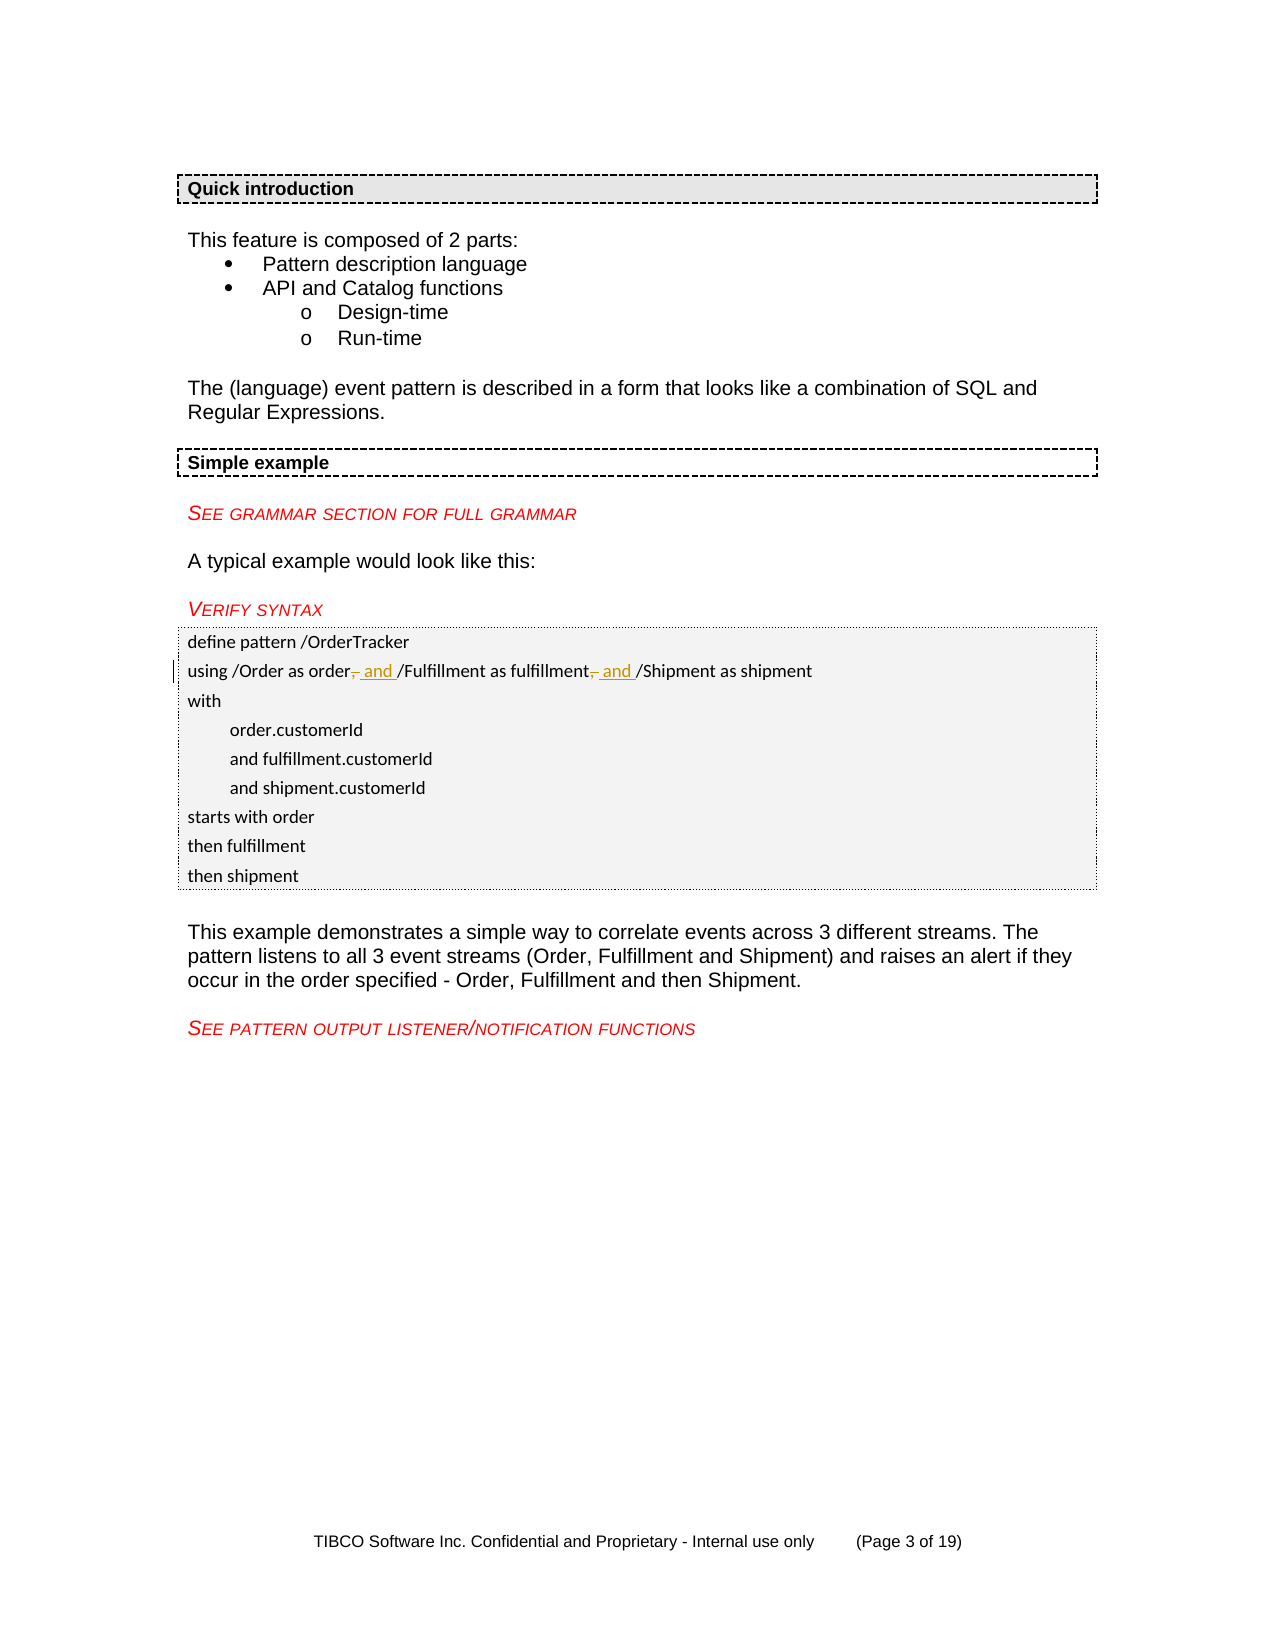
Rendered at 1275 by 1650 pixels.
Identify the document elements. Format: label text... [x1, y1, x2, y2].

text and shipment.customerId [178, 773, 1097, 799]
text A typical example would look like this: [187, 549, 1087, 573]
list Run-time [300, 326, 1087, 352]
text Verify syntax [187, 597, 1087, 621]
text This feature is composed of 2 parts: [187, 228, 1087, 252]
text Quick introduction [177, 174, 1098, 204]
text The (language) event pattern is described in a form that looks like a combination of SQL and Regular Expressions. [187, 376, 1087, 423]
text define pattern /OrderTracker [178, 627, 1097, 653]
text See grammar section for full grammar [187, 501, 1087, 525]
list Design-time [300, 300, 1087, 326]
text using /Order as order/Fulfillment as fulfillment/Shipment as shipment [178, 656, 1097, 682]
list API and Catalog functions [225, 276, 1087, 300]
text See pattern output listener/notification functions [187, 1016, 1087, 1040]
text starts with order [178, 802, 1097, 828]
text Simple example [177, 447, 1098, 477]
text then fulfillment [178, 831, 1097, 857]
text and fulfillment.customerId [178, 744, 1097, 770]
list Pattern description language [225, 252, 1087, 276]
text order.customerId [178, 715, 1097, 741]
text This example demonstrates a simple way to correlate events across 3 different streams. The pattern listens to all 3 event streams (Order, and Shipment) and raises an alert if they occur in the order specified - Order, and then Shipment. [187, 920, 1087, 992]
text then shipment [178, 861, 1097, 890]
text with [178, 686, 1097, 712]
